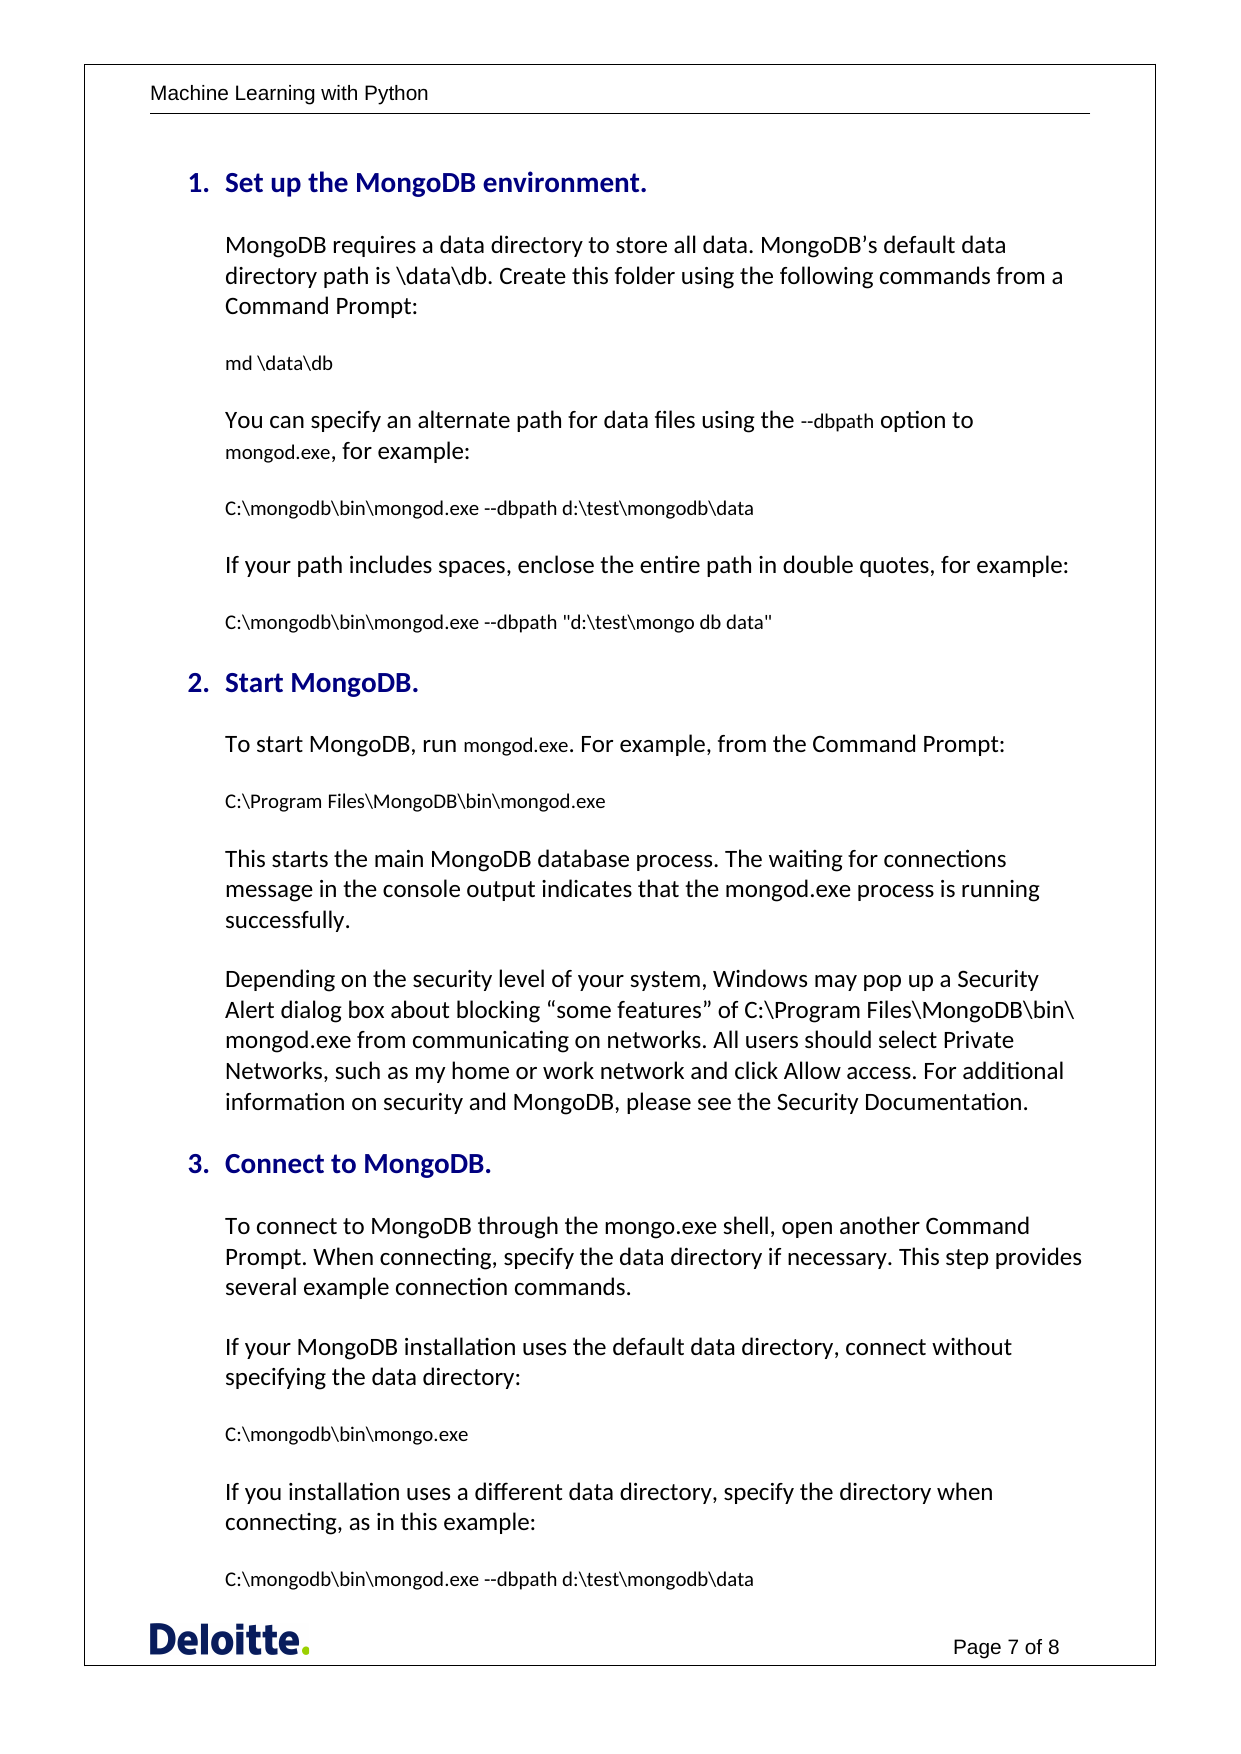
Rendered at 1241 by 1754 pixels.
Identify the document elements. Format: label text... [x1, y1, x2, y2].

text Depending on the security level of your system, Windows may pop up a Security Alert dialog box about blocking “some features” of C:\Program Files\MongoDB\bin\mongod.exe from communicating on networks. All users should select Private Networks, such as my home or work network and click Allow access. For additional information on security and MongoDB, please see the Security Documentation. [225, 963, 1090, 1116]
text C:\mongodb\bin\mongod.exe --dbpath d:\test\mongodb\data [225, 495, 1090, 520]
picture [150, 1623, 310, 1655]
text You can specify an alternate path for data files using the --dbpath option to mongod.exe, for example: [225, 405, 1090, 466]
text If you installation uses a different data directory, specify the directory when connecting, as in this example: [225, 1476, 1090, 1537]
text md \data\db [225, 350, 1090, 376]
text C:\Program Files\MongoDB\bin\mongod.exe [225, 788, 1090, 814]
subtitle Connect to MongoDB. [187, 1145, 1090, 1181]
text C:\mongodb\bin\mongod.exe --dbpath d:\test\mongodb\data [225, 1566, 1090, 1591]
text This starts the main MongoDB database process. The waiting for connections message in the console output indicates that the mongod.exe process is running successfully. [225, 843, 1090, 934]
text If your path includes spaces, enclose the entire path in double quotes, for example: [225, 549, 1090, 580]
text To connect to MongoDB through the mongo.exe shell, open another Command Prompt. When connecting, specify the data directory if necessary. This step provides several example connection commands. [225, 1210, 1090, 1302]
text C:\mongodb\bin\mongod.exe --dbpath "d:\test\mongo db data" [225, 609, 1090, 634]
text C:\mongodb\bin\mongo.exe [225, 1421, 1090, 1446]
text To start MongoDB, run mongod.exe. For example, from the Command Prompt: [225, 728, 1090, 759]
text If your MongoDB installation uses the default data directory, connect without specifying the data directory: [225, 1331, 1090, 1392]
text MongoDB requires a data directory to store all data. MongoDB’s default data directory path is \data\db. Create this folder using the following commands from a Command Prompt: [225, 229, 1090, 321]
subtitle Start MongoDB. [187, 664, 1090, 699]
subtitle Set up the MongoDB environment. [187, 164, 1090, 200]
